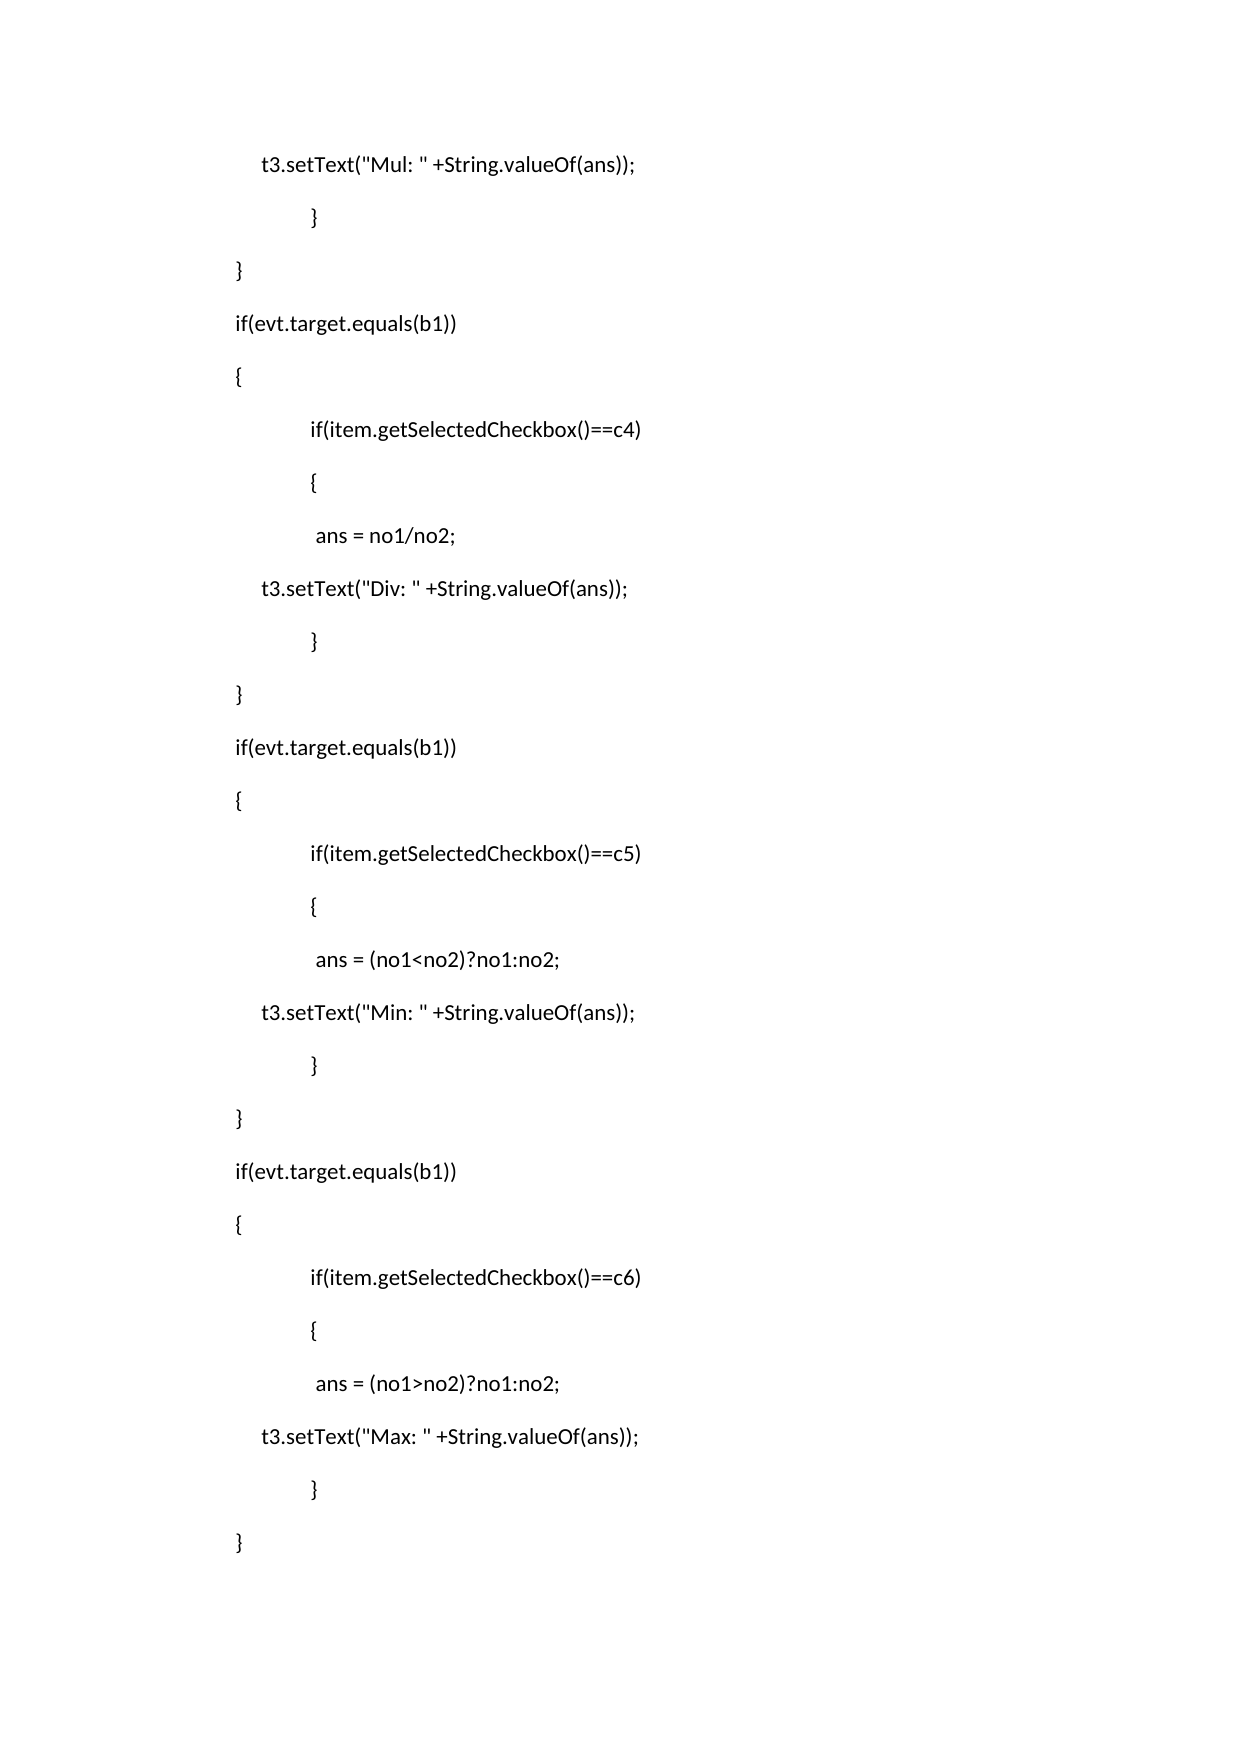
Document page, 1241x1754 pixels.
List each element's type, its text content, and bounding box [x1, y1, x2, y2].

text if(evt.target.equals(b1)) [150, 733, 1090, 761]
text ans = (no1<no2)?no1:no2; [150, 945, 1090, 973]
text { [150, 786, 1090, 814]
text } [150, 1528, 1090, 1557]
text { [150, 468, 1090, 496]
text ans = no1/no2; [150, 521, 1090, 549]
text t3.setText("Max: " +String.valueOf(ans)); [150, 1422, 1090, 1451]
text } [150, 1476, 1090, 1503]
text if(item.getSelectedCheckbox()==c5) [150, 839, 1090, 867]
text { [150, 1316, 1090, 1344]
text t3.setText("Min: " +String.valueOf(ans)); [150, 998, 1090, 1026]
text if(evt.target.equals(b1)) [150, 309, 1090, 337]
text t3.setText("Div: " +String.valueOf(ans)); [150, 574, 1090, 602]
text if(evt.target.equals(b1)) [150, 1157, 1090, 1185]
text } [150, 1051, 1090, 1079]
text } [150, 203, 1090, 231]
text } [150, 1104, 1090, 1132]
text } [150, 627, 1090, 655]
text { [150, 362, 1090, 390]
text { [150, 1210, 1090, 1238]
text if(item.getSelectedCheckbox()==c4) [150, 415, 1090, 443]
text if(item.getSelectedCheckbox()==c6) [150, 1263, 1090, 1291]
text } [150, 256, 1090, 284]
text { [150, 892, 1090, 920]
text } [150, 680, 1090, 708]
text ans = (no1>no2)?no1:no2; [150, 1369, 1090, 1397]
text t3.setText("Mul: " +String.valueOf(ans)); [150, 150, 1090, 178]
